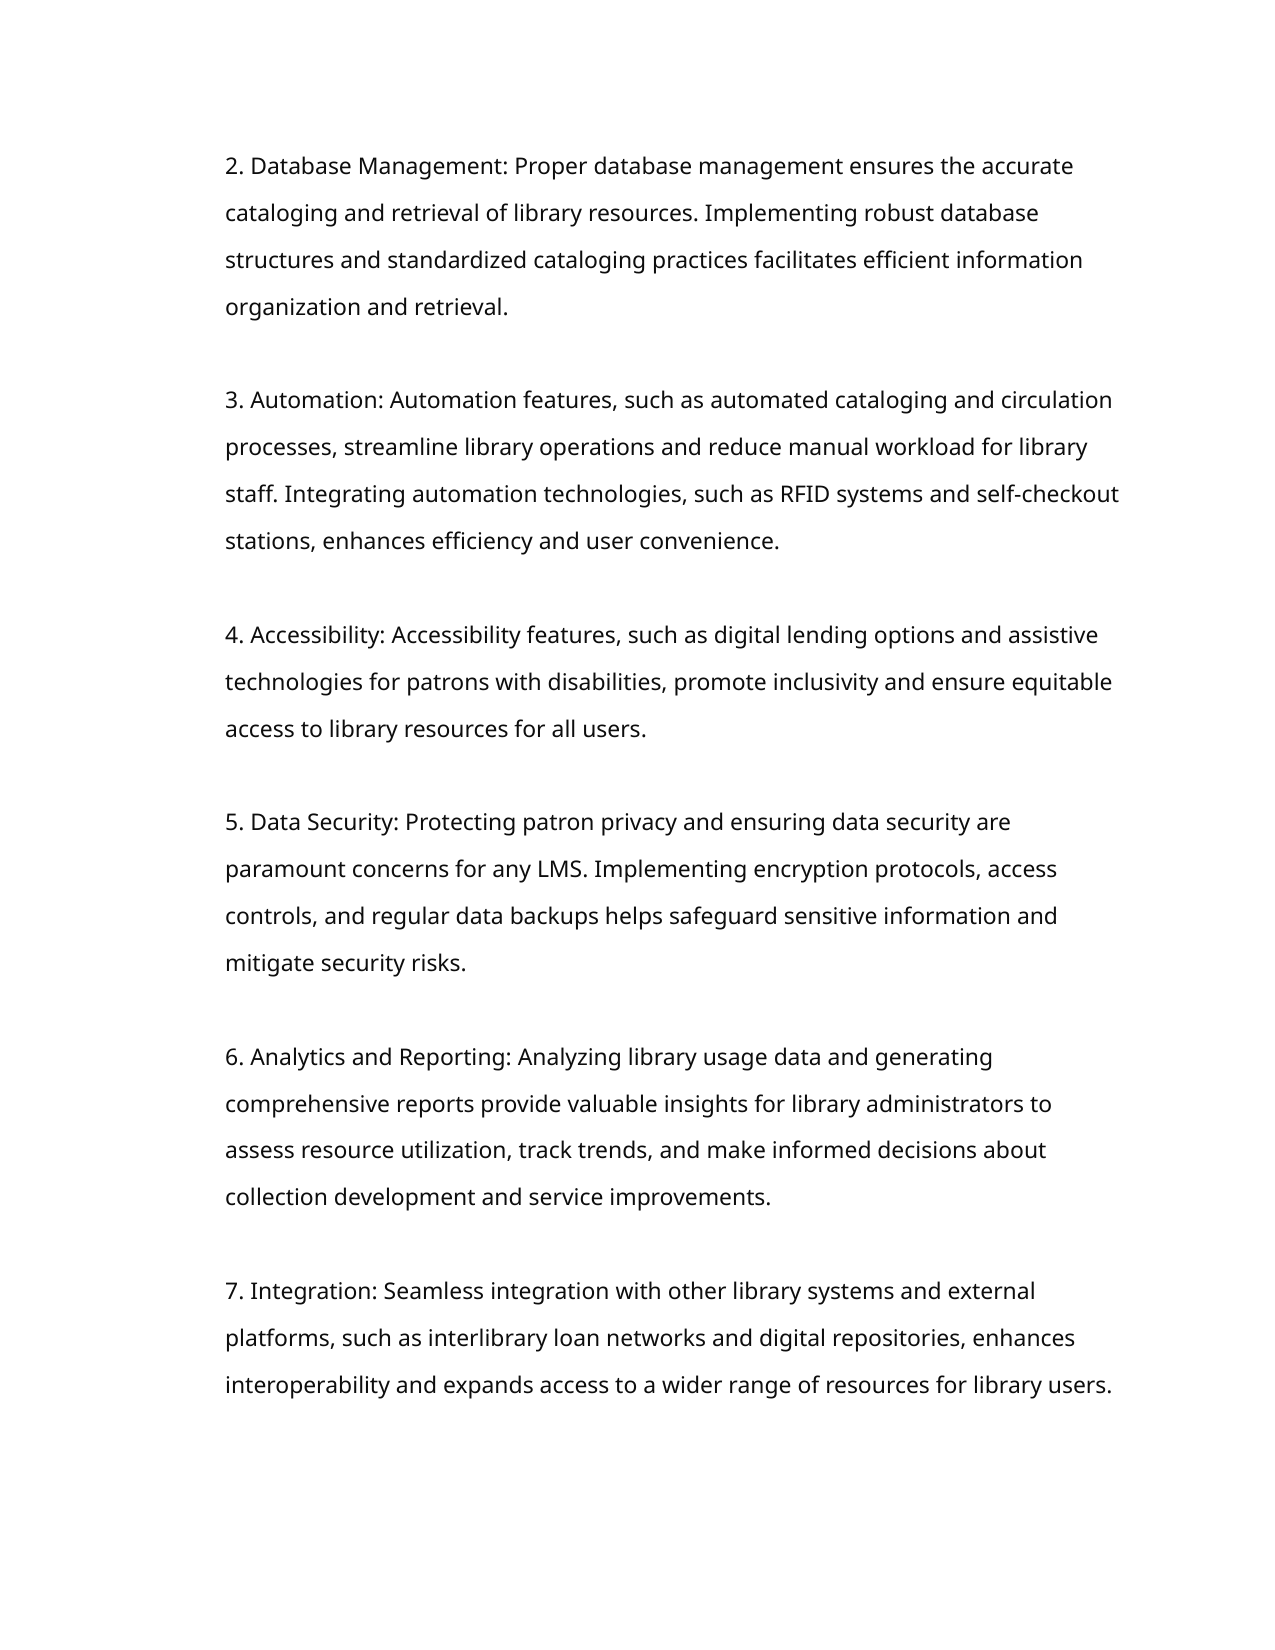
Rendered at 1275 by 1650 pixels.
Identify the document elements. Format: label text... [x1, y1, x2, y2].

list 6. Analytics and Reporting: Analyzing library usage data and generating comprehensive reports provide valuable insights for library administrators to assess resource utilization, track trends, and make informed decisions about collection development and service improvements. [225, 1041, 1125, 1212]
list 3. Automation: Automation features, such as automated cataloging and circulation processes, streamline library operations and reduce manual workload for library staff. Integrating automation technologies, such as RFID systems and self-checkout stations, enhances efficiency and user convenience. [225, 384, 1125, 556]
list 4. Accessibility: Accessibility features, such as digital lending options and assistive technologies for patrons with disabilities, promote inclusivity and ensure equitable access to library resources for all users. [225, 619, 1125, 744]
list 5. Data Security: Protecting patron privacy and ensuring data security are paramount concerns for any LMS. Implementing encryption protocols, access controls, and regular data backups helps safeguard sensitive information and mitigate security risks. [225, 806, 1125, 978]
list 7. Integration: Seamless integration with other library systems and external platforms, such as interlibrary loan networks and digital repositories, enhances interoperability and expands access to a wider range of resources for library users. [225, 1275, 1125, 1400]
list 2. Database Management: Proper database management ensures the accurate cataloging and retrieval of library resources. Implementing robust database structures and standardized cataloging practices facilitates efficient information organization and retrieval. [225, 150, 1125, 322]
